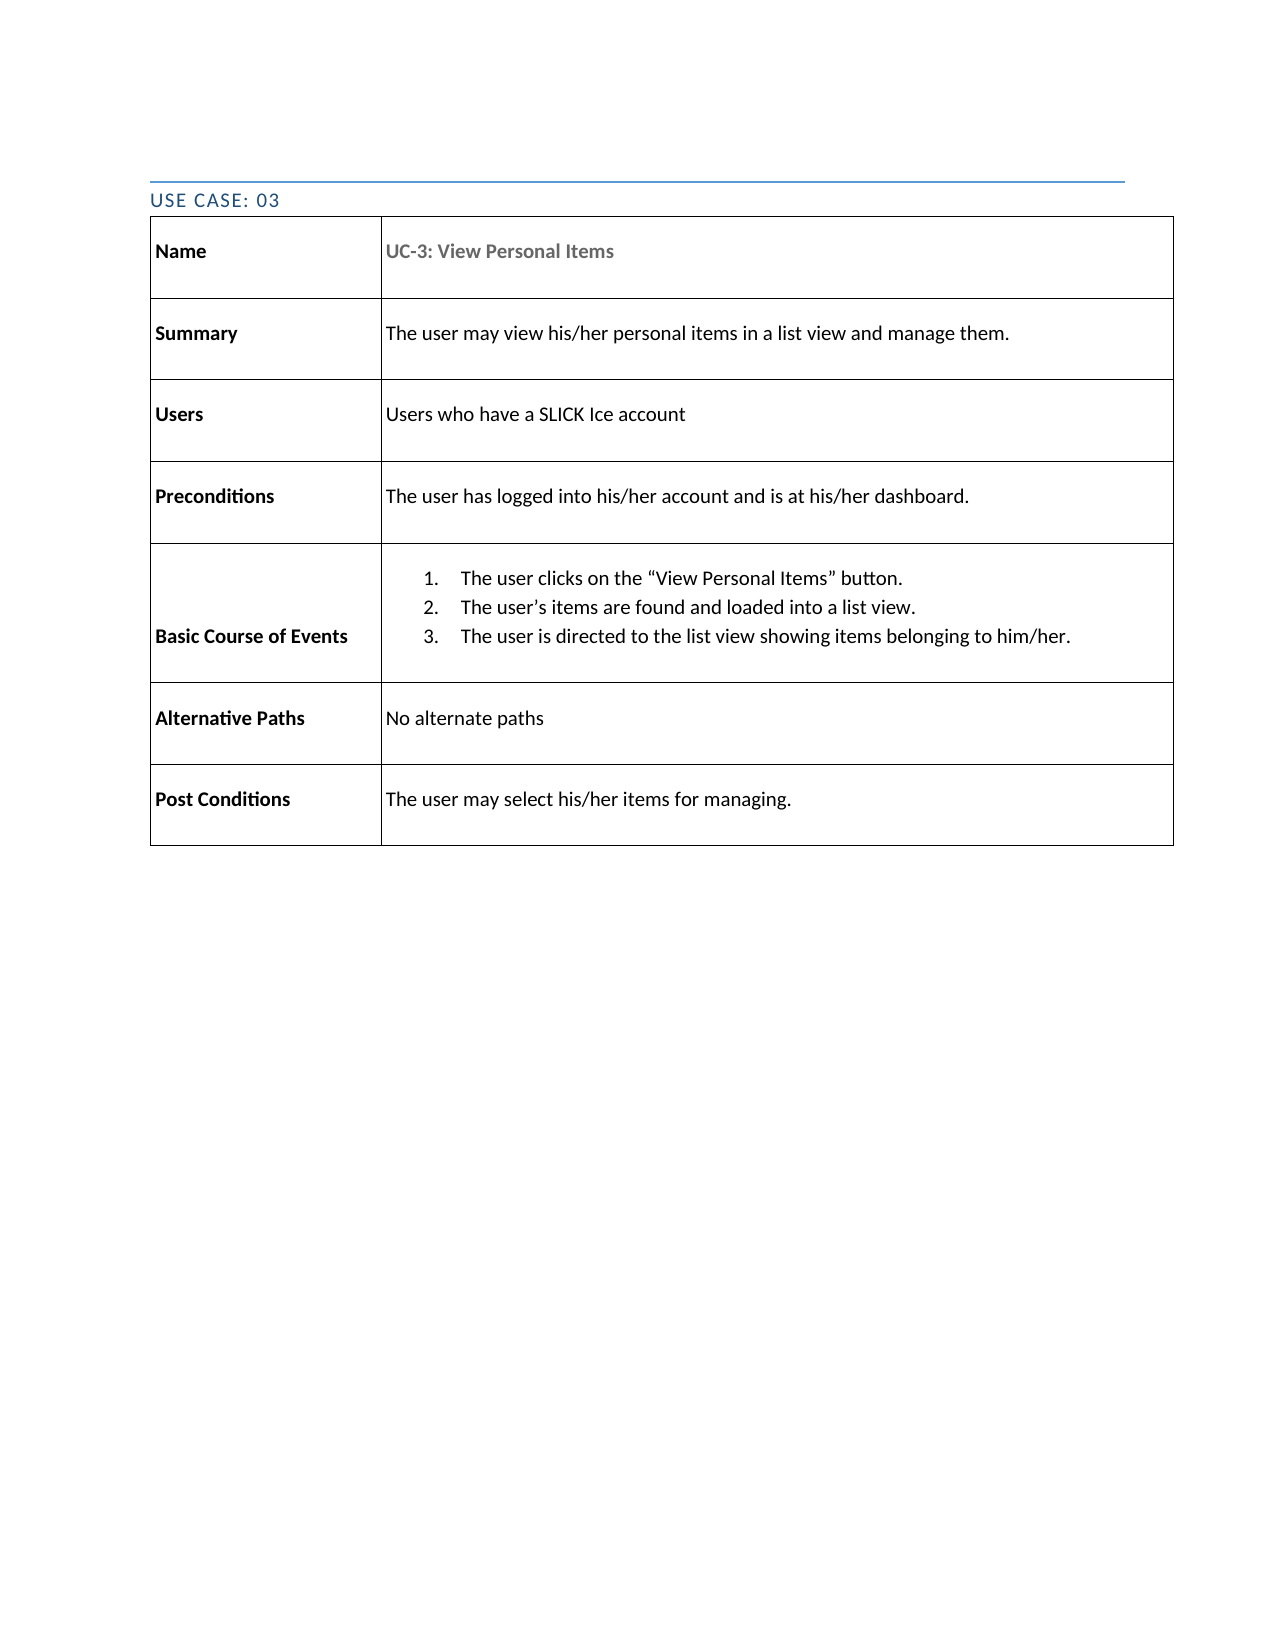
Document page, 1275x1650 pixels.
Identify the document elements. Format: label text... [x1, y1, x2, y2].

table_header UC-3: View Personal Items [382, 217, 1173, 298]
table_cell Post Conditions [151, 765, 381, 845]
table_cell The user clicks on the “View Personal Items” button. The user’s items are found and loaded into a list view. The user is directed to the list view showing items belonging to him/her. [382, 544, 1173, 682]
table_cell The user has logged into his/her account and is at his/her dashboard. [382, 462, 1173, 542]
table_header Name [151, 217, 381, 298]
table_cell Summary [151, 299, 381, 379]
table_cell Basic Course of Events [151, 544, 381, 682]
subtitle Use Case: 03 [150, 183, 1125, 212]
table_cell Users [151, 380, 381, 461]
table_cell Users who have a SLICK Ice account [382, 380, 1173, 461]
table_cell The user may view his/her personal items in a list view and manage them. [382, 299, 1173, 379]
table_cell No alternate paths [382, 683, 1173, 764]
table_cell Alternative Paths [151, 683, 381, 764]
table_cell Preconditions [151, 462, 381, 542]
table_cell The user may select his/her items for managing. [382, 765, 1173, 845]
